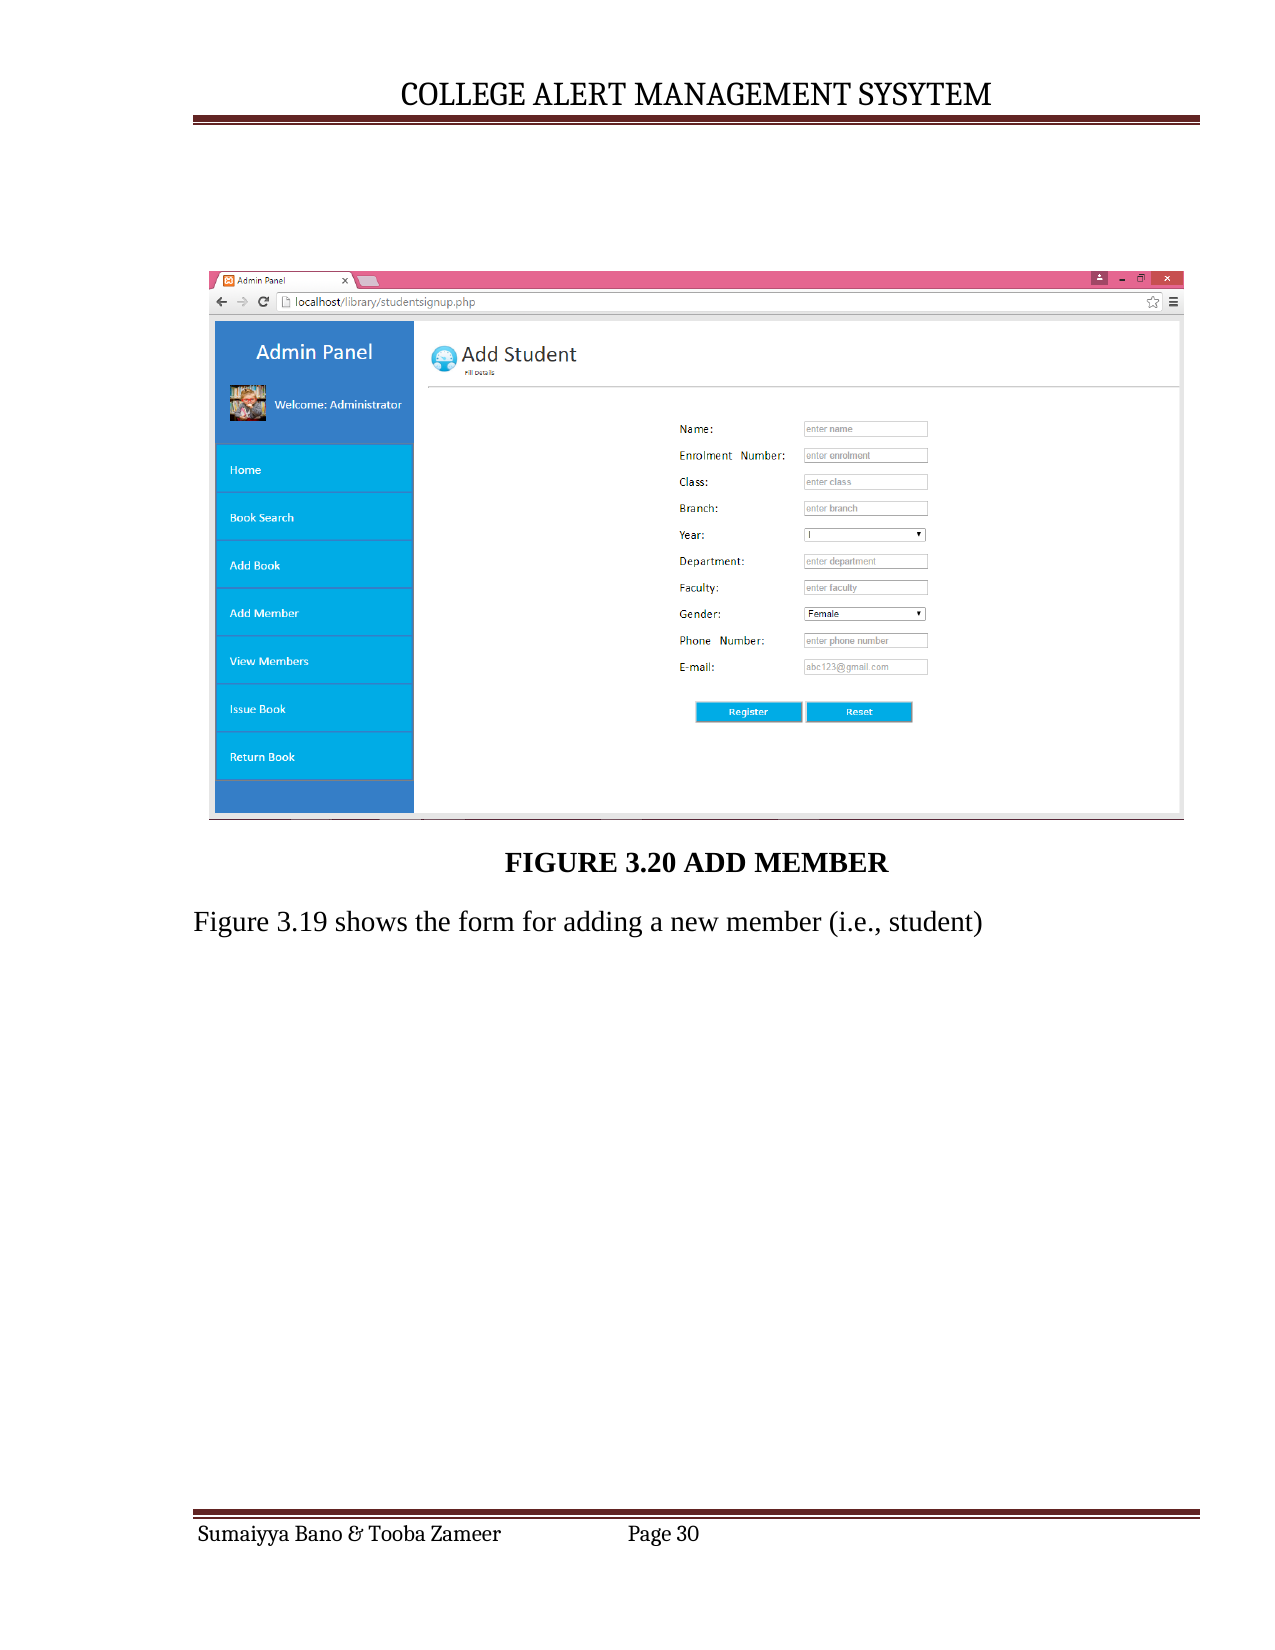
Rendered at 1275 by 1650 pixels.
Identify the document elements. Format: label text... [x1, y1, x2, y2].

text Figure 3.19 shows the form for adding a new member (i.e., student) [193, 904, 1200, 938]
picture [209, 271, 1184, 820]
text FIGURE 3.20 ADD MEMBER [193, 845, 1200, 878]
